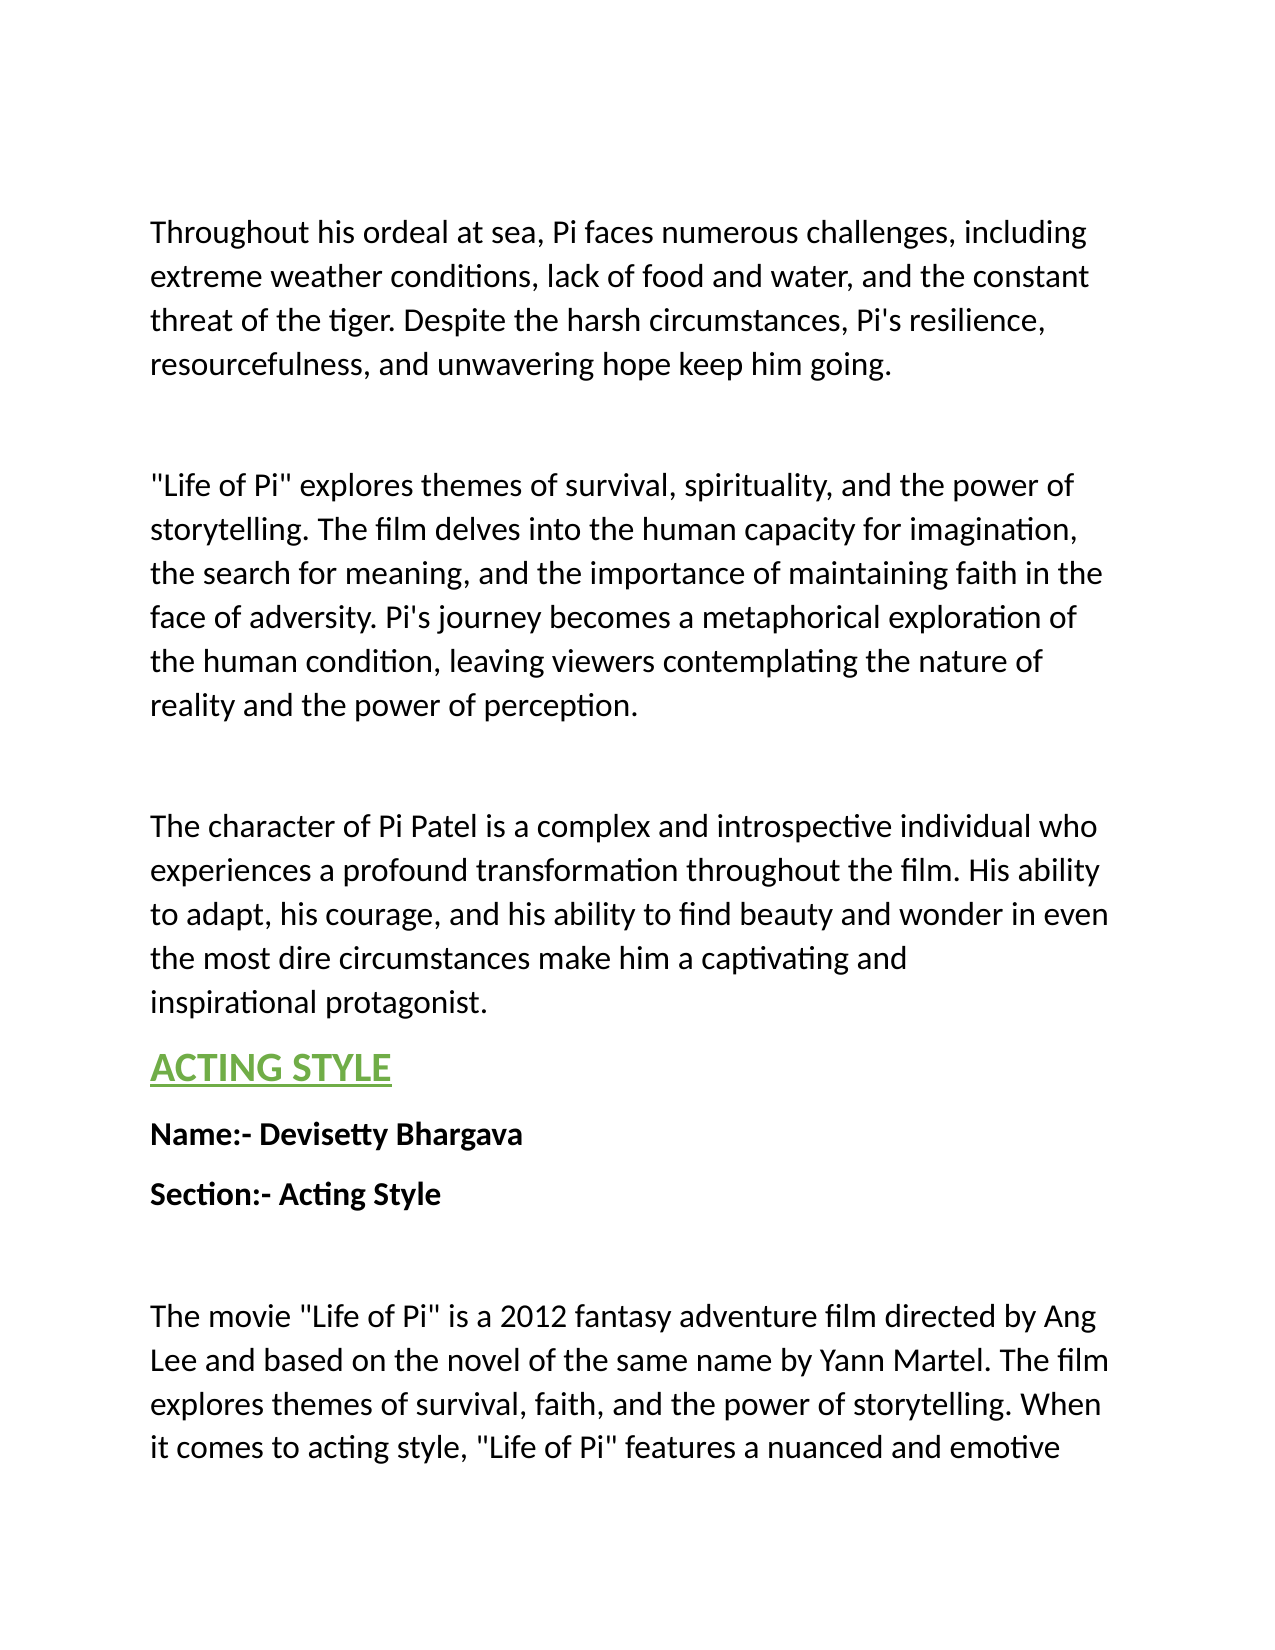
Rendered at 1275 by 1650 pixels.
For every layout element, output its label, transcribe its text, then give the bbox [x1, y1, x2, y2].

text Name:- Devisetty Bhargava [150, 1113, 1125, 1153]
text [150, 1295, 1125, 1467]
text ACTING STYLE [150, 1041, 1125, 1092]
text "Life of Pi" explores themes of survival, spirituality, and the power of storytelling. The film delves into the human capacity for imagination, the search for meaning, and the importance of maintaining faith in the face of adversity. Pi's journey becomes a metaphorical exploration of the human condition, leaving viewers contemplating the nature of reality and the power of perception. [150, 464, 1125, 724]
text Throughout his ordeal at sea, Pi faces numerous challenges, including extreme weather conditions, lack of food and water, and the constant threat of the tiger. Despite the harsh circumstances, Pi's resilience, resourcefulness, and unwavering hope keep him going. [150, 211, 1125, 383]
text Section:- Acting Style [150, 1173, 1125, 1214]
text The character of Pi Patel is a complex and introspective individual who experiences a profound transformation throughout the film. His ability to adapt, his courage, and his ability to find beauty and wonder in even the most dire circumstances make him a captivating and inspirational protagonist. [150, 805, 1125, 1021]
